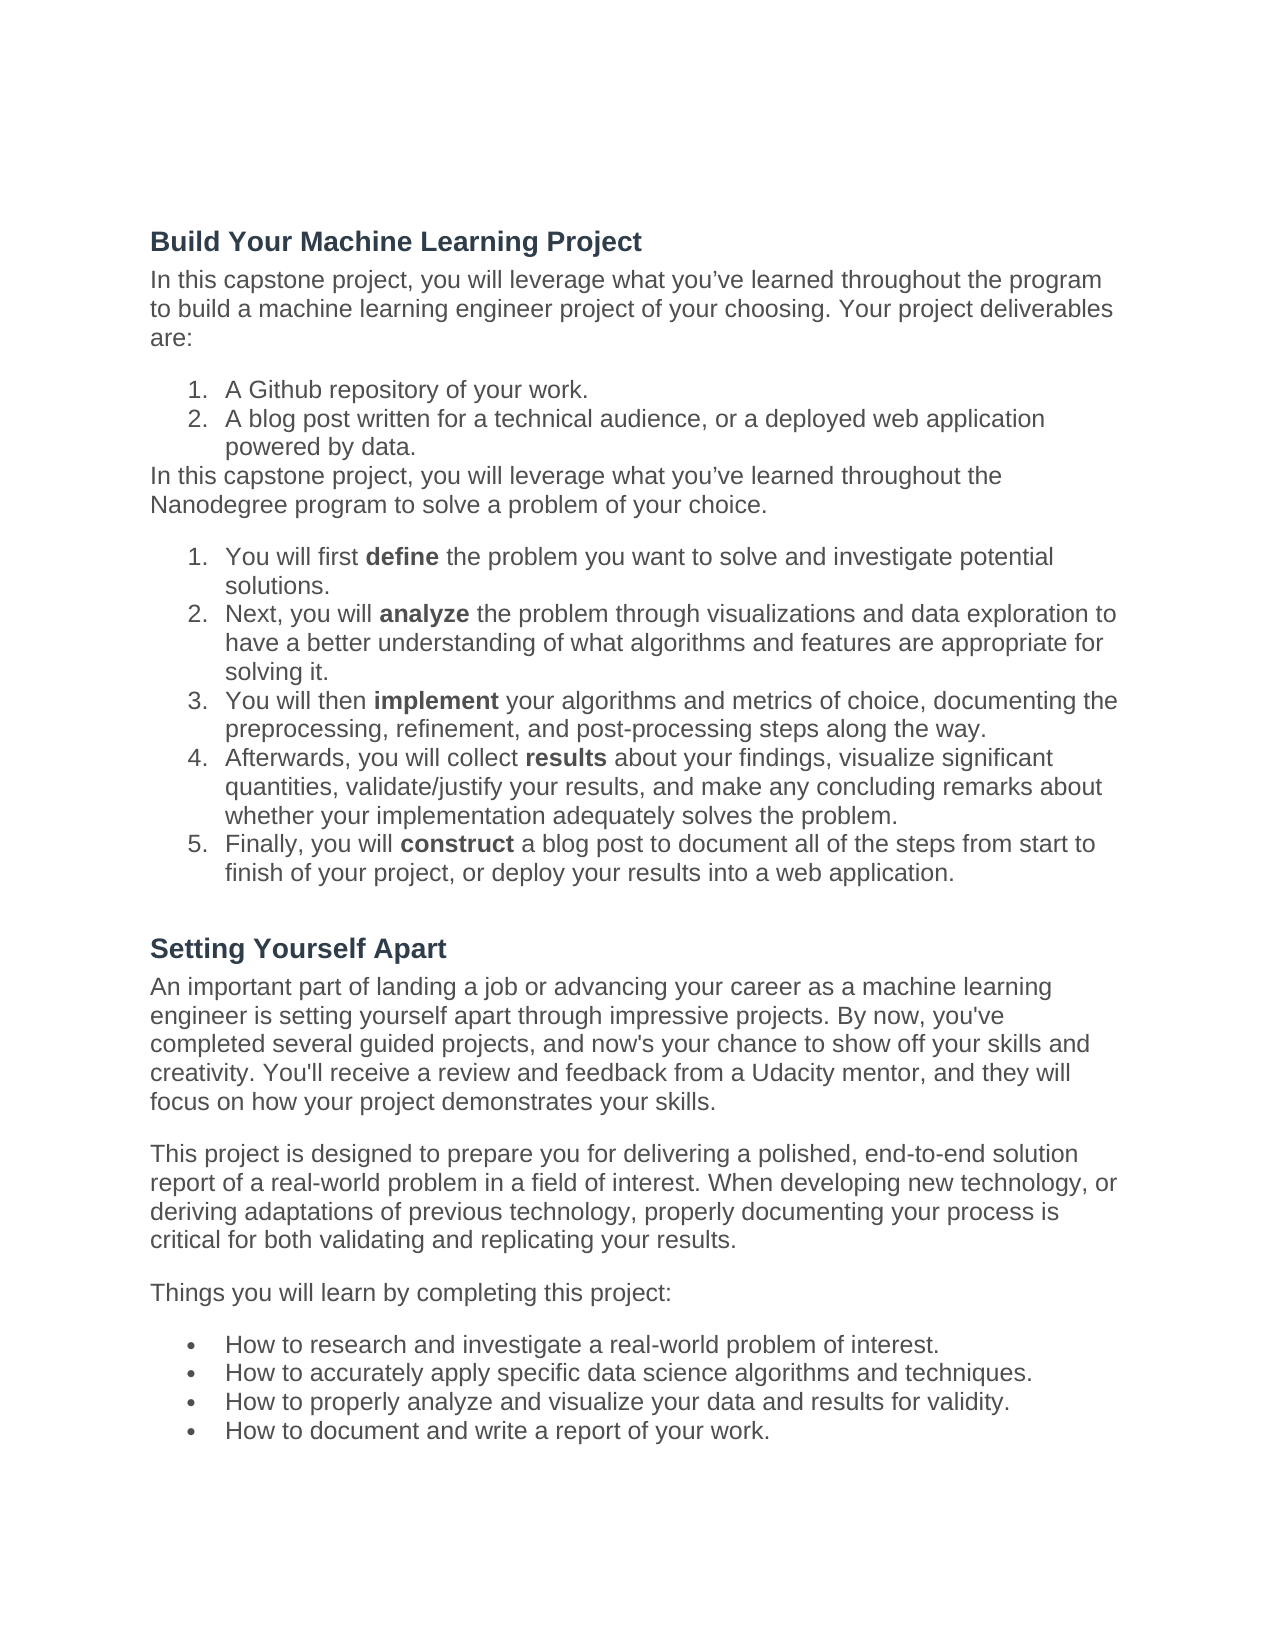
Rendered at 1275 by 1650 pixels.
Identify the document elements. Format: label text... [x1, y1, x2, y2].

list A blog post written for a technical audience, or a deployed web application powered by data. [187, 403, 1125, 461]
text An important part of landing a job or advancing your career as a machine learning engineer is setting yourself apart through impressive projects. By now, you've completed several guided projects, and now's your chance to show off your skills and creativity. You'll receive a review and feedback from a Udacity mentor, and they will focus on how your project demonstrates your skills. [150, 972, 1125, 1116]
text Build Your Machine Learning Project [150, 224, 1125, 257]
list You will then implement your algorithms and metrics of choice, documenting the preprocessing, refinement, and post-processing steps along the way. [187, 686, 1125, 743]
list How to properly analyze and visualize your data and results for validity. [187, 1387, 1125, 1416]
list How to research and investigate a real-world problem of interest. [187, 1330, 1125, 1358]
text In this capstone project, you will leverage what you’ve learned throughout the Nanodegree program to solve a problem of your choice. [150, 461, 1125, 518]
text This project is designed to prepare you for delivering a polished, end-to-end solution report of a real-world problem in a field of interest. When developing new technology, or deriving adaptations of previous technology, properly documenting your process is critical for both validating and replicating your results. [150, 1139, 1125, 1254]
list Finally, you will construct a blog post to document all of the steps from start to finish of your project, or deploy your results into a web application. [187, 829, 1125, 887]
text In this capstone project, you will leverage what you’ve learned throughout the program to build a machine learning engineer project of your choosing. Your project deliverables are: [150, 265, 1125, 351]
text Setting Yourself Apart [150, 931, 1125, 964]
text Things you will learn by completing this project: [150, 1277, 1125, 1306]
list How to accurately apply specific data science algorithms and techniques. [187, 1358, 1125, 1387]
list You will first define the problem you want to solve and investigate potential solutions. [187, 542, 1125, 599]
list How to document and write a report of your work. [187, 1416, 1125, 1445]
list Next, you will analyze the problem through visualizations and data exploration to have a better understanding of what algorithms and features are appropriate for solving it. [187, 599, 1125, 686]
list Afterwards, you will collect results about your findings, visualize significant quantities, validate/justify your results, and make any concluding remarks about whether your implementation adequately solves the problem. [187, 743, 1125, 829]
list A Github repository of your work. [187, 375, 1125, 403]
